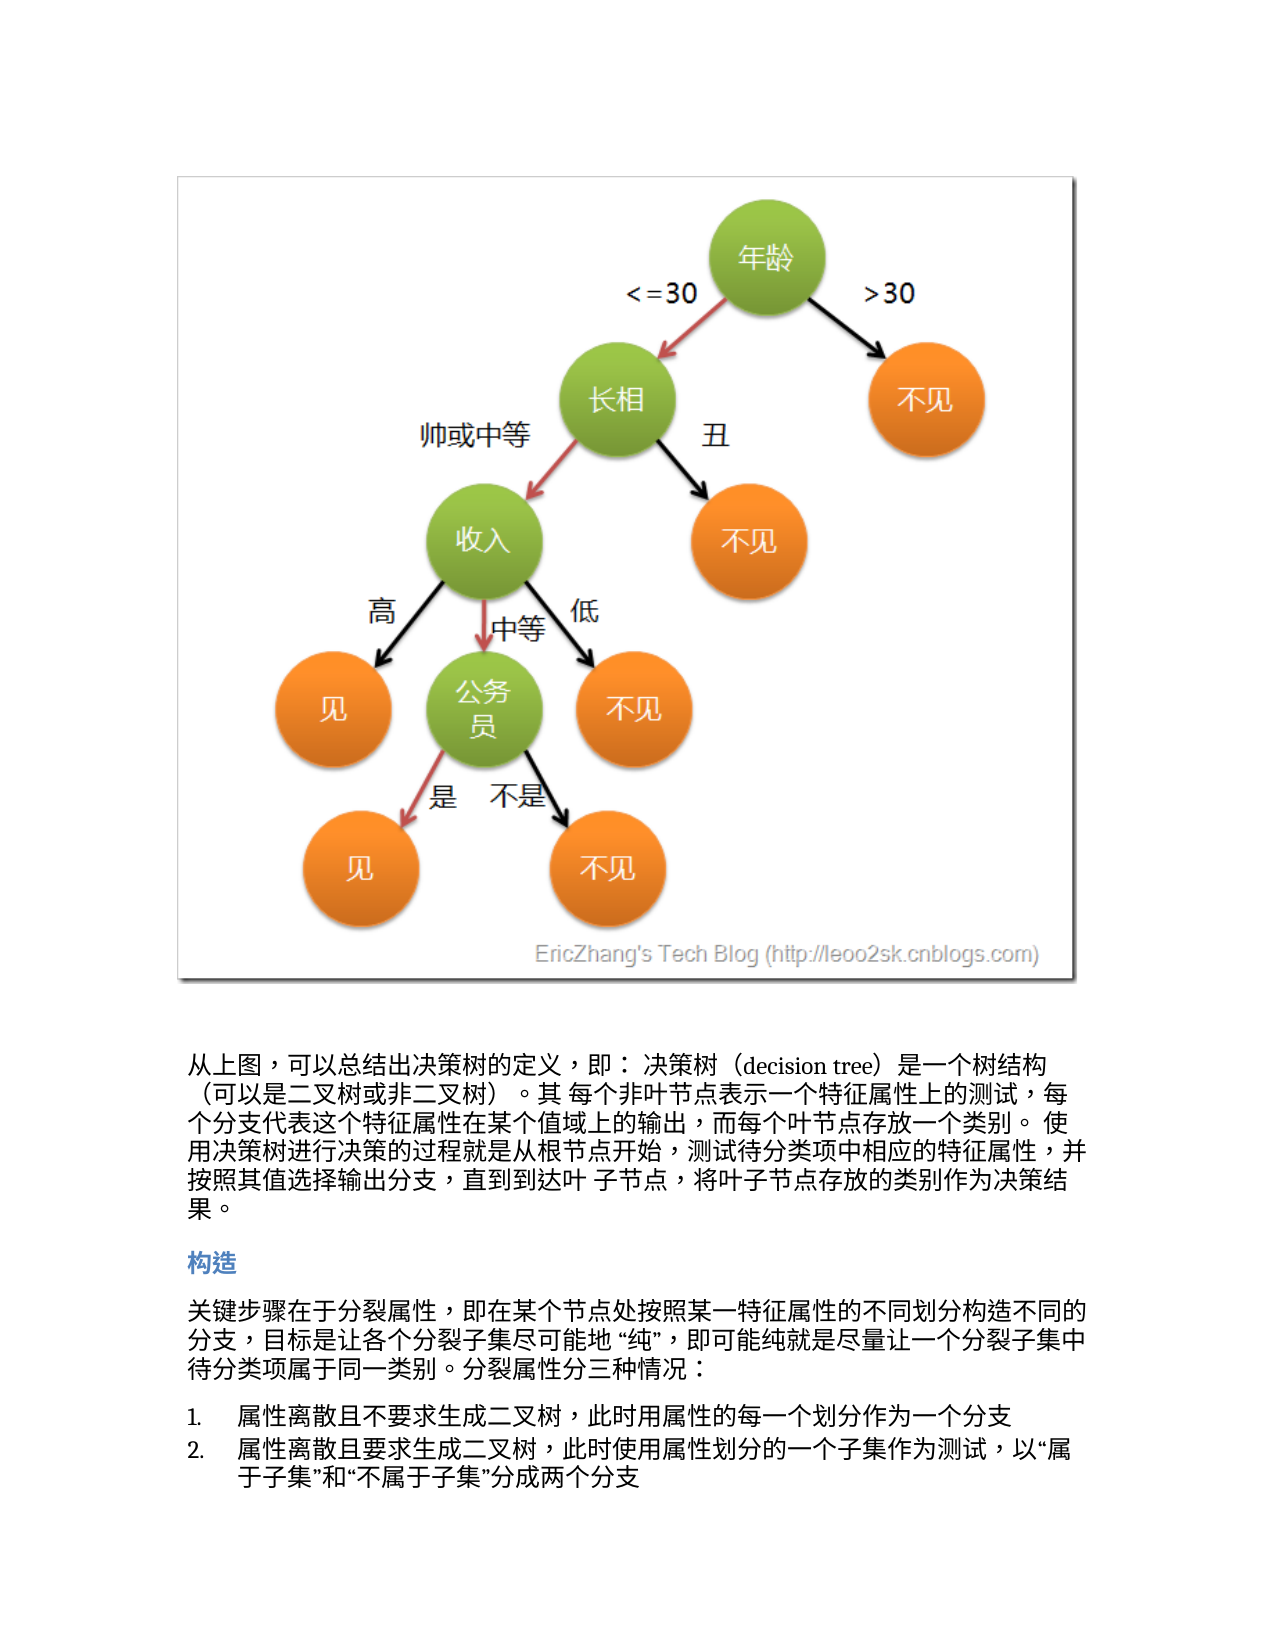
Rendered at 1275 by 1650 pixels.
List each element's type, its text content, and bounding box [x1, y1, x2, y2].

picture [177, 176, 1078, 984]
list 属性离散且要求生成二叉树，此时使用属性划分的一个子集作为测试，以“属于子集”和“不属于子集”分成两个分支 [187, 1436, 1087, 1493]
text 从上图，可以总结出决策树的定义，即： 决策树（decision tree）是一个树结构（可以是二叉树或非二叉树）。其 每个非叶节点表示一个特征属性上的测试，每个分支代表这个特征属性在某个值域上的输出，而每个叶节点存放一个类别。 使用决策树进行决策的过程就是从根节点开始，测试待分类项中相应的特征属性，并按照其值选择输出分支，直到到达叶 子节点，将叶子节点存放的类别作为决策结果。 [187, 1052, 1087, 1224]
subtitle 构造 [187, 1245, 1087, 1279]
list 属性离散且不要求生成二叉树，此时用属性的每一个划分作为一个分支 [187, 1403, 1087, 1432]
text 关键步骤在于分裂属性，即在某个节点处按照某一特征属性的不同划分构造不同的分支，目标是让各个分裂子集尽可能地 “纯”，即可能纯就是尽量让一个分裂子集中待分类项属于同一类别。分裂属性分三种情况： [187, 1298, 1087, 1384]
